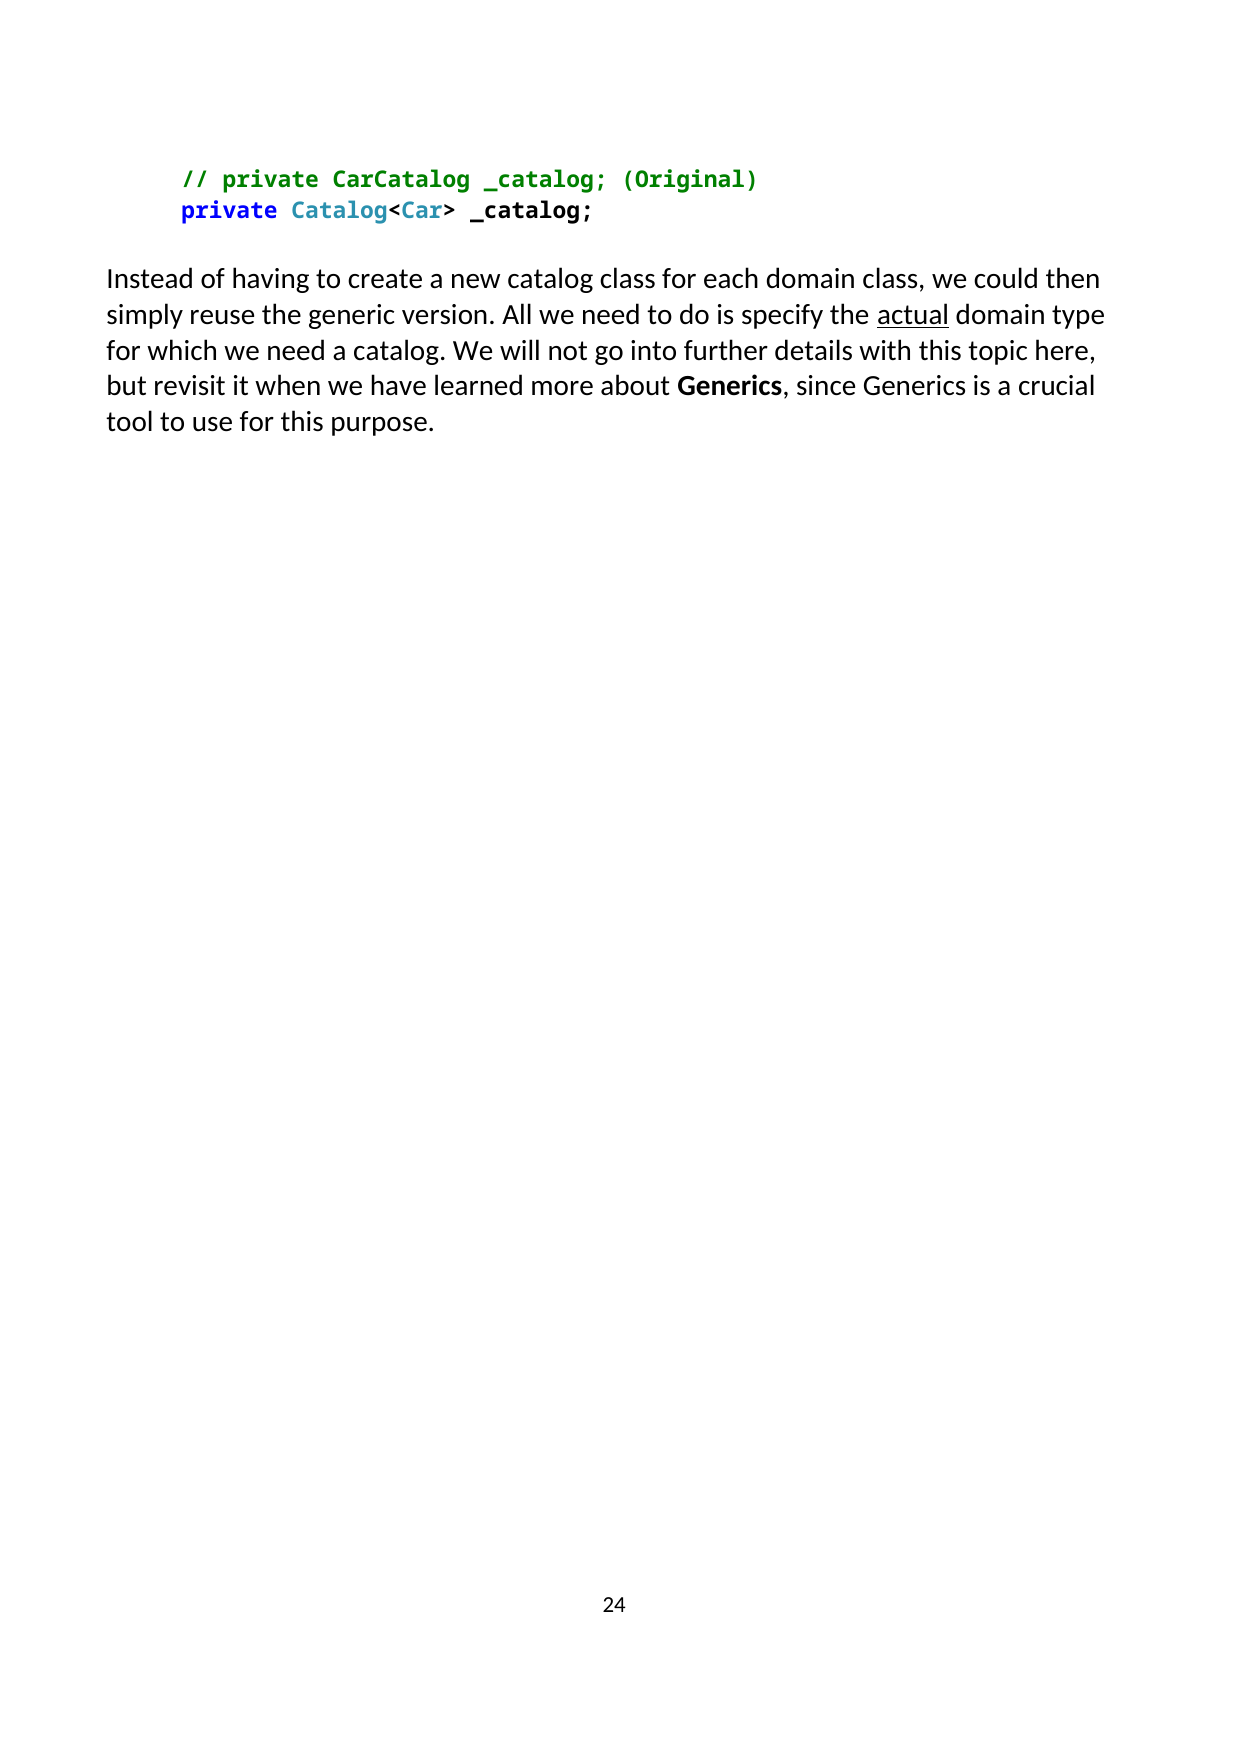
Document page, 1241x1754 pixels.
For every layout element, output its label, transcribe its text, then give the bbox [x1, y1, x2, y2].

text Instead of having to create a new catalog class for each domain class, we could then simply reuse the generic version. All we need to do is specify the actual domain type for which we need a catalog. We will not go into further details with this topic here, but revisit it when we have learned more about Generics, since Generics is a crucial tool to use for this purpose. [106, 261, 1121, 439]
text // private CarCatalog _catalog; (Original) [106, 162, 1121, 194]
text private Catalog<Car> _catalog; [106, 194, 1121, 225]
